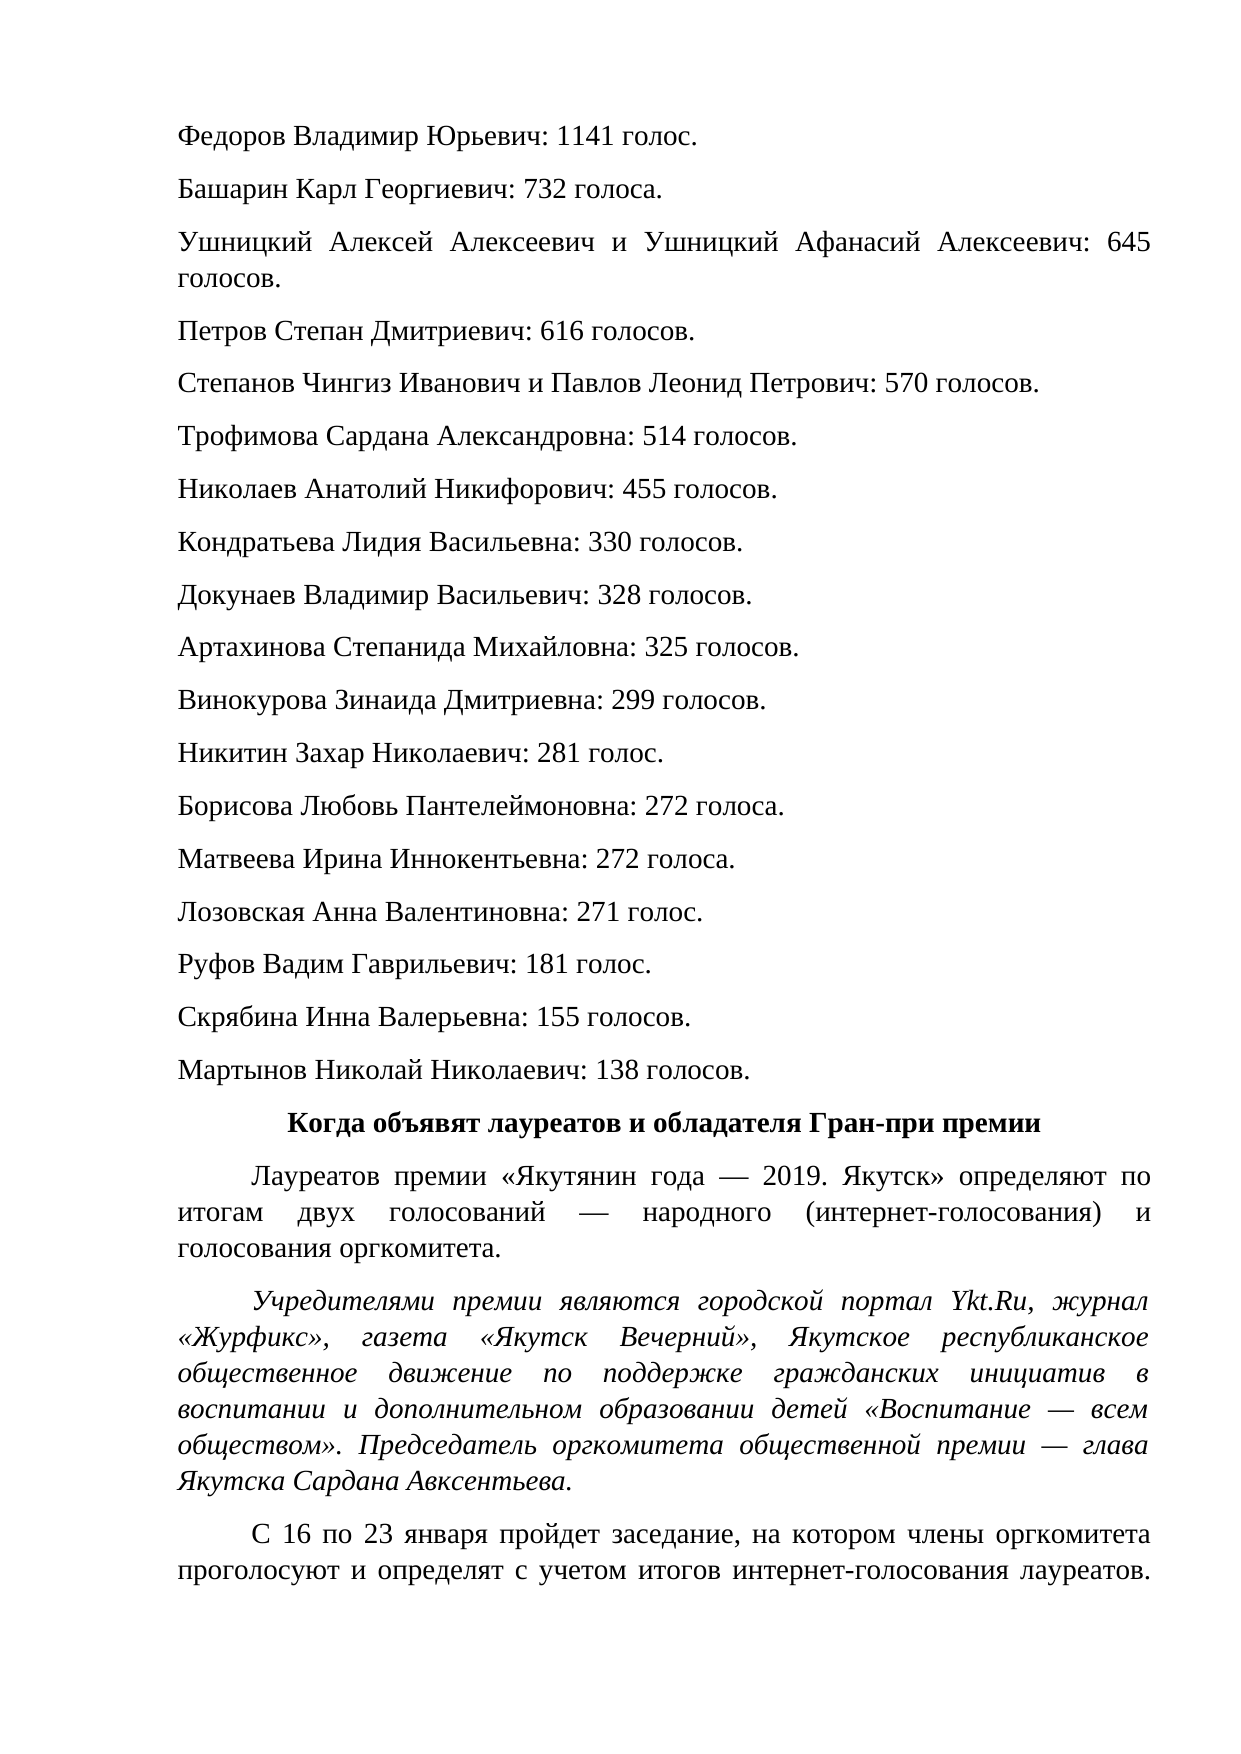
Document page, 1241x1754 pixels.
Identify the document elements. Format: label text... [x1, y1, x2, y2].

text Учредителями премии являются городской портал Ykt.Ru, журнал «Журфикс», газета «Якутск Вечерний», Якутское республиканское общественное движение по поддержке гражданских инициатив в воспитании и дополнительном образовании детей «Воспитание — всем обществом». Председатель оргкомитета общественной премии — глава Якутска Сардана Авксентьева. [177, 1283, 1152, 1497]
text Ушницкий Алексей Алексеевич и Ушницкий Афанасий Алексеевич: 645 голосов. [177, 224, 1152, 293]
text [177, 1516, 1152, 1586]
text Трофимова Сардана Александровна: 514 голосов. [177, 418, 1152, 452]
text Скрябина Инна Валерьевна: 155 голосов. [177, 999, 1152, 1033]
text Кондратьева Лидия Васильевна: 330 голосов. [177, 524, 1152, 557]
text Докунаев Владимир Васильевич: 328 голосов. [177, 577, 1152, 610]
text Петров Степан Дмитриевич: 616 голосов. [177, 313, 1152, 346]
text Лозовская Анна Валентиновна: 271 голос. [177, 894, 1152, 927]
text Федоров Владимир Юрьевич: 1141 голос. [177, 118, 1152, 152]
text Мартынов Николай Николаевич: 138 голосов. [177, 1052, 1152, 1086]
text Николаев Анатолий Никифорович: 455 голосов. [177, 471, 1152, 505]
text Когда объявят лауреатов и обладателя Гран-при премии [177, 1105, 1152, 1138]
text Артахинова Степанида Михайловна: 325 голосов. [177, 629, 1152, 663]
text Руфов Вадим Гаврильевич: 181 голос. [177, 946, 1152, 980]
text Степанов Чингиз Иванович и Павлов Леонид Петрович: 570 голосов. [177, 366, 1152, 399]
text Никитин Захар Николаевич: 281 голос. [177, 735, 1152, 769]
text Матвеева Ирина Иннокентьевна: 272 голоса. [177, 841, 1152, 874]
text Башарин Карл Георгиевич: 732 голоса. [177, 171, 1152, 204]
text Лауреатов премии «Якутянин года — 2019. Якутск» определяют по итогам двух голосований — народного (интернет-голосования) и голосования оргкомитета. [177, 1158, 1152, 1263]
text Борисова Любовь Пантелеймоновна: 272 голоса. [177, 788, 1152, 822]
text Винокурова Зинаида Дмитриевна: 299 голосов. [177, 682, 1152, 716]
